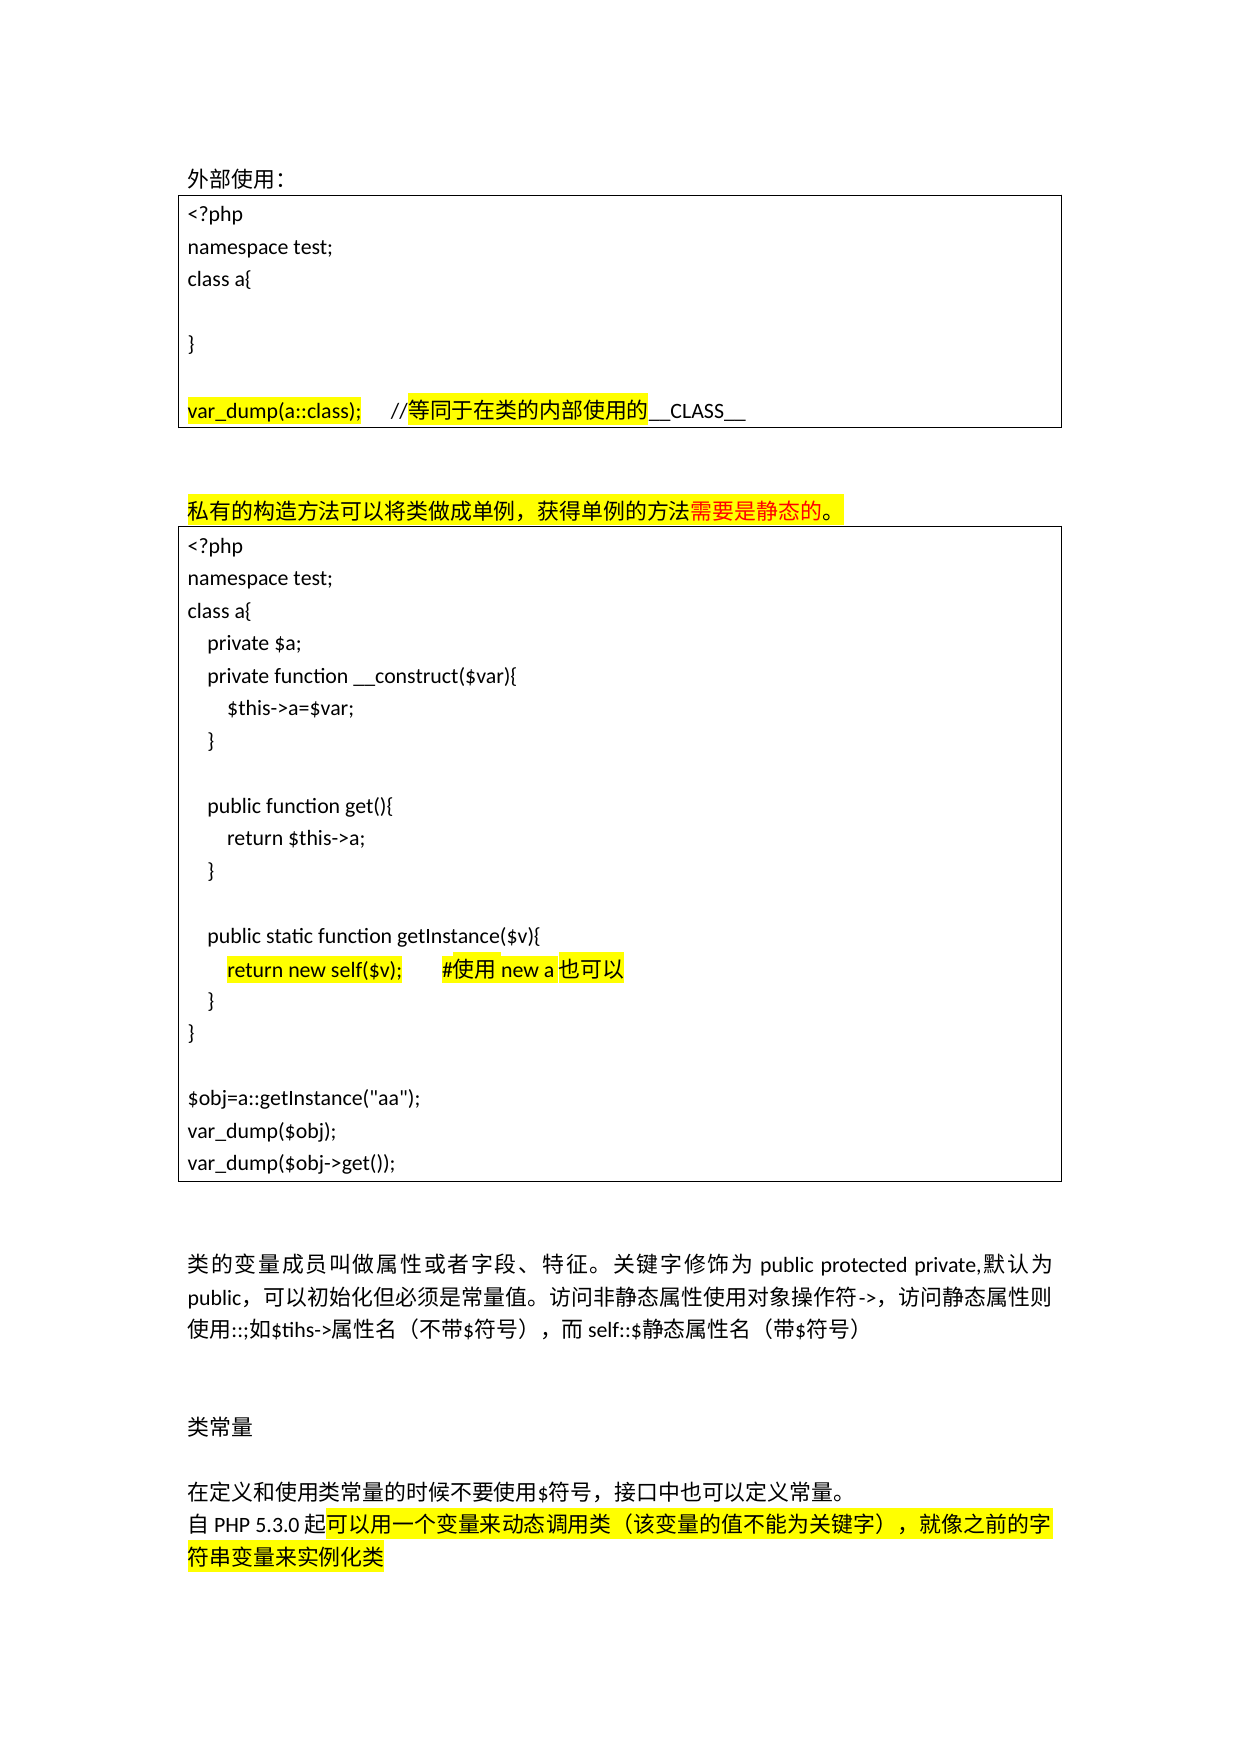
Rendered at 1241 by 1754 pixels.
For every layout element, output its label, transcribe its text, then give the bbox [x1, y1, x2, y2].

text $obj=a::getInstance("aa"); [187, 1081, 1053, 1114]
text <?php [179, 527, 1061, 561]
text private $a; [187, 626, 1053, 659]
text private function __construct($var){ [187, 659, 1053, 691]
text } [187, 984, 1053, 1016]
text class a{ [187, 263, 1053, 295]
text class a{ [187, 594, 1053, 626]
text namespace test; [187, 230, 1053, 263]
text } [187, 328, 1053, 360]
text } [187, 854, 1053, 886]
text 在定义和使用类常量的时候不要使用$符号，接口中也可以定义常量。 [187, 1474, 1053, 1507]
text var_dump($obj); [187, 1114, 1053, 1143]
text return $this->a; [187, 821, 1053, 854]
text public function get(){ [187, 789, 1053, 821]
text 私有的构造方法可以将类做成单例，获得单例的方法需要是静态的。 [187, 493, 1053, 526]
text } [187, 1016, 1053, 1049]
text 自PHP 5.3.0起可以用一个变量来动态调用类（该变量的值不能为关键字），就像之前的字符串变量来实例化类 [187, 1507, 1053, 1572]
text <?php [179, 196, 1061, 230]
text public static function getInstance($v){ [187, 919, 1053, 951]
text 类常量 [187, 1409, 1053, 1442]
text } [187, 724, 1053, 756]
text namespace test; [187, 561, 1053, 594]
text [187, 162, 1053, 194]
text var_dump($obj->get()); [179, 1143, 1061, 1181]
text var_dump(a::class); //等同于在类的内部使用的__CLASS__ [179, 389, 1061, 427]
text return new self($v); #使用new a也可以 [187, 951, 1053, 984]
text $this->a=$var; [187, 691, 1053, 724]
text 类的变量成员叫做属性或者字段、特征。关键字修饰为public protected private,默认为public，可以初始化但必须是常量值。访问非静态属性使用对象操作符->，访问静态属性则使用::;如$tihs->属性名（不带$符号），而self::$静态属性名（带$符号） [187, 1247, 1053, 1344]
